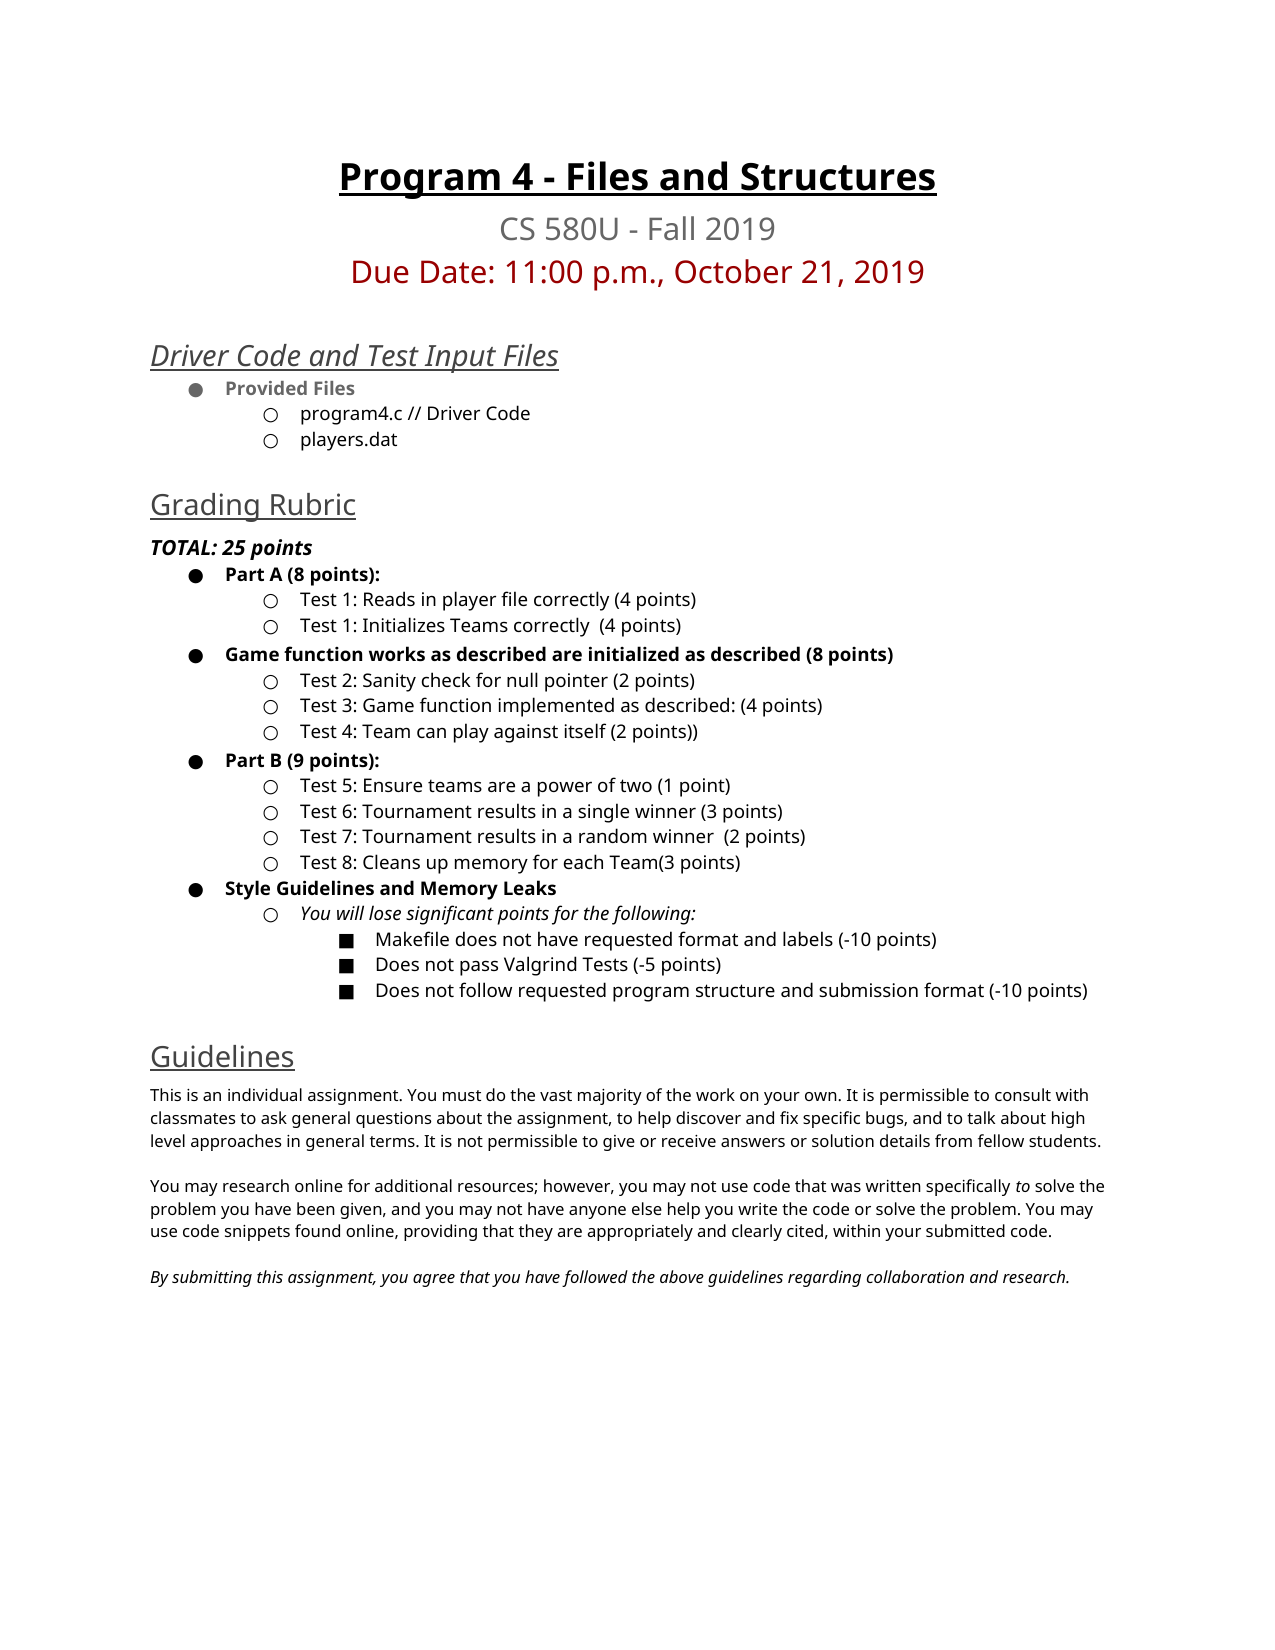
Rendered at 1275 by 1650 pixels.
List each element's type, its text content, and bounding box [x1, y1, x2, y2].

list Test 1: Initializes Teams correctly (4 points) [262, 612, 1125, 638]
subtitle Part A (8 points): [187, 561, 1125, 587]
list program4.c // Driver Code [262, 400, 1125, 426]
subtitle Makefile does not have requested format and labels (-10 points) [337, 926, 1125, 951]
text TOTAL: 25 points [150, 533, 1125, 561]
list players.dat [262, 426, 1125, 451]
subtitle Test 3: Game function implemented as described: (4 points) [262, 692, 1125, 718]
subtitle Driver Code and Test Input Files [150, 335, 1125, 375]
text This is an individual assignment. You must do the vast majority of the work on your own. It is permissible to consult with classmates to ask general questions about the assignment, to help discover and fix specific bugs, and to talk about high level approaches in general terms. It is not permissible to give or receive answers or solution details from fellow students. [150, 1084, 1125, 1152]
subtitle Guidelines [150, 1036, 1125, 1076]
subtitle Test 2: Sanity check for null pointer (2 points) [262, 667, 1125, 692]
subtitle CS 580U - Fall 2019 [150, 207, 1125, 250]
text You may research online for additional resources; however, you may not use code that was written specifically to solve the problem you have been given, and you may not have anyone else help you write the code or solve the problem. You may use code snippets found online, providing that they are appropriately and clearly cited, within your submitted code. [150, 1175, 1125, 1243]
subtitle Game function works as described are initialized as described (8 points) [187, 641, 1125, 667]
subtitle Test 5: Ensure teams are a power of two (1 point) [262, 773, 1125, 798]
subtitle Test 6: Tournament results in a single winner (3 points) [262, 798, 1125, 824]
subtitle Does not follow requested program structure and submission format (-10 points) [337, 977, 1125, 1002]
subtitle Grading Rubric [150, 485, 1125, 524]
subtitle Style Guidelines and Memory Leaks [187, 875, 1125, 900]
subtitle You will lose significant points for the following: [262, 900, 1125, 926]
list Test 4: Team can play against itself (2 points)) [262, 718, 1125, 743]
title Program 4 - Files and Structures [150, 150, 1125, 201]
subtitle Does not pass Valgrind Tests (-5 points) [337, 951, 1125, 977]
subtitle Due Date: 11:00 p.m., October 21, 2019 [150, 250, 1125, 292]
subtitle Part B (9 points): [187, 747, 1125, 773]
subtitle Test 7: Tournament results in a random winner (2 points) [262, 824, 1125, 849]
subtitle Provided Files [187, 375, 1125, 400]
subtitle Test 8: Cleans up memory for each Team(3 points) [262, 849, 1125, 875]
subtitle Test 1: Reads in player file correctly (4 points) [262, 587, 1125, 612]
title By submitting this assignment, you agree that you have followed the above guidelines regarding collaboration and research. [150, 1266, 1125, 1288]
